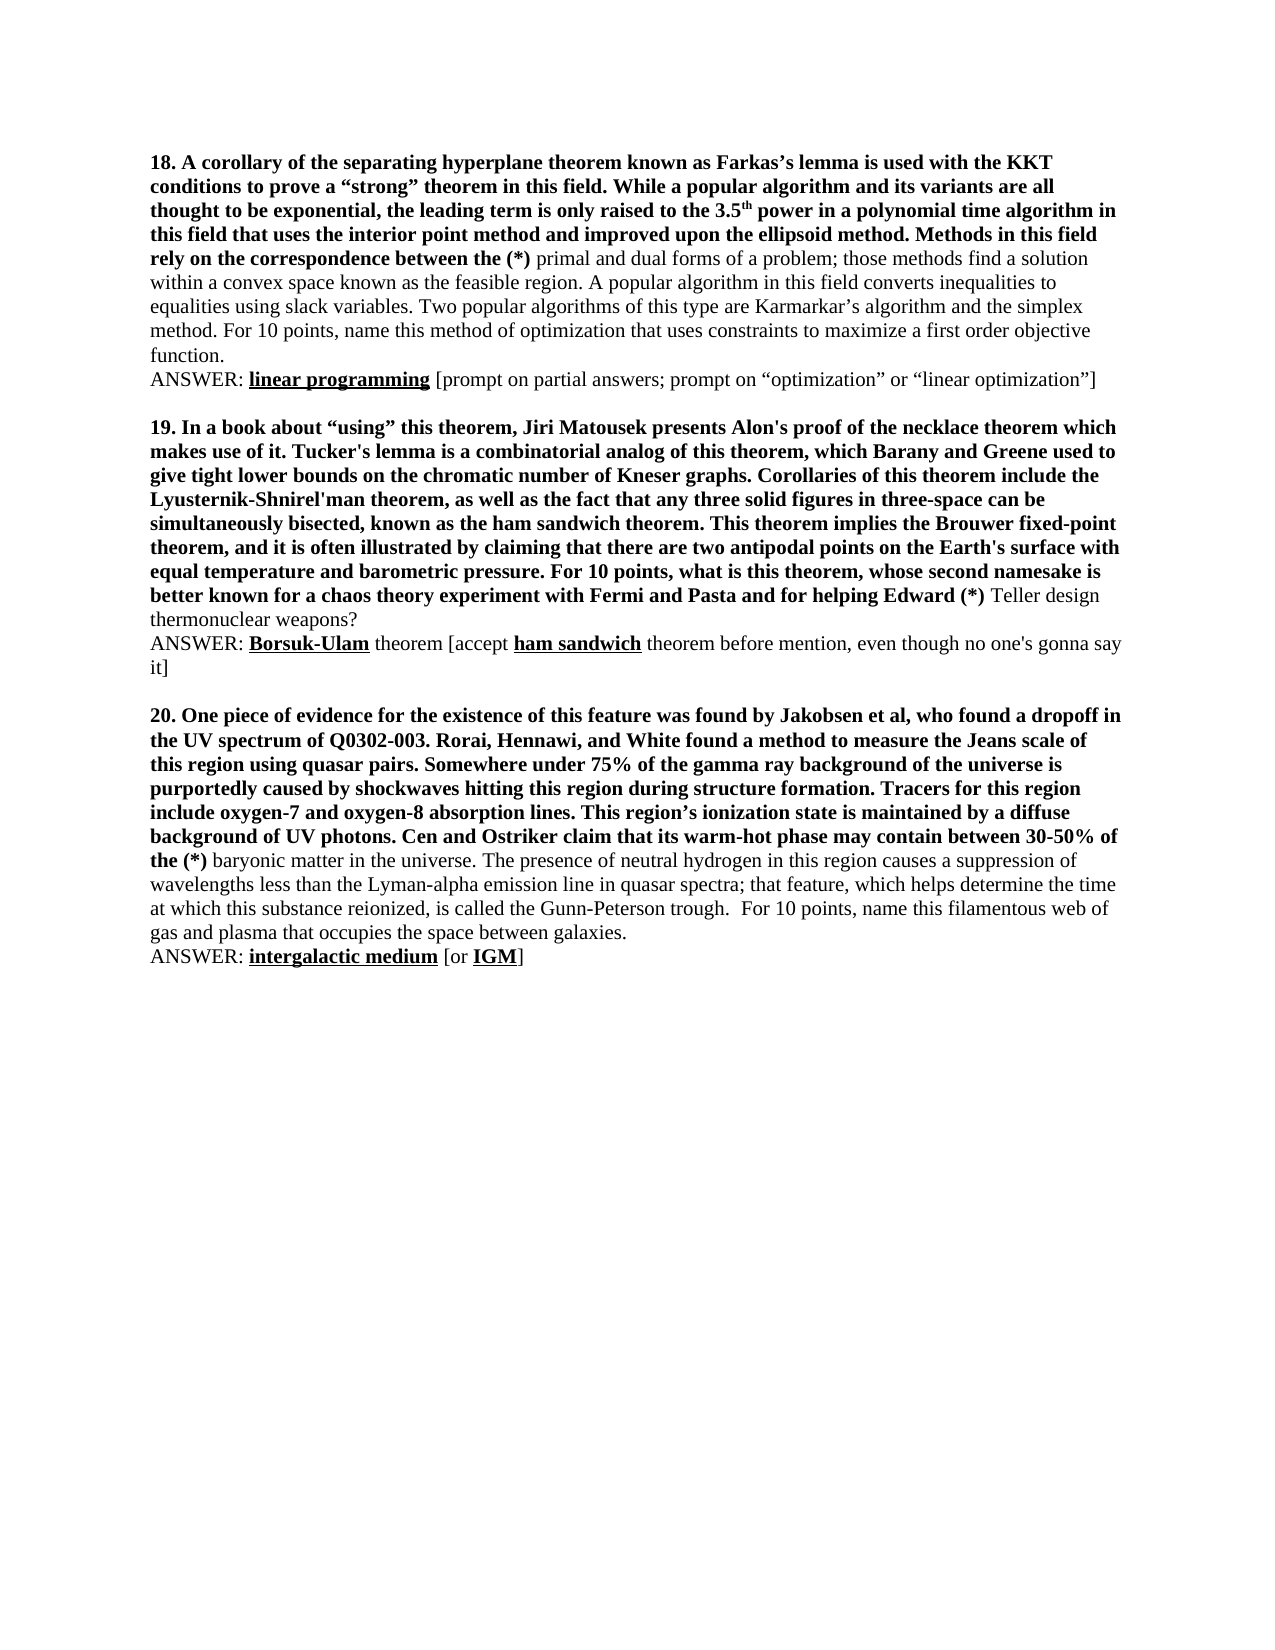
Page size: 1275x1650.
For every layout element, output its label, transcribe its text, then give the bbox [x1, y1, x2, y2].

text ANSWER: linear programming [prompt on partial answers; prompt on “optimization” or “linear optimization”] [150, 367, 1125, 391]
text ANSWER: Borsuk-Ulam theorem [accept ham sandwich theorem before mention, even though no one's gonna say it] [150, 631, 1125, 679]
text 19. In a book about “using” this theorem, Jiri Matousek presents Alon's proof of the necklace theorem which makes use of it. Tucker's lemma is a combinatorial analog of this theorem, which Barany and Greene used to give tight lower bounds on the chromatic number of Kneser graphs. Corollaries of this theorem include the Lyusternik-Shnirel'man theorem, as well as the fact that any three solid figures in three-space can be simultaneously bisected, known as the ham sandwich theorem. This theorem implies the Brouwer fixed-point theorem, and it is often illustrated by claiming that there are two antipodal points on the Earth's surface with equal temperature and barometric pressure. For 10 points, what is this theorem, whose second namesake is better known for a chaos theory experiment with Fermi and Pasta and for helping Edward (*) Teller design thermonuclear weapons? [150, 415, 1125, 631]
text 18. A corollary of the separating hyperplane theorem known as Farkas’s lemma is used with the KKT conditions to prove a “strong” theorem in this field. While a popular algorithm and its variants are all thought to be exponential, the leading term is only raised to the 3.5th power in a polynomial time algorithm in this field that uses the interior point method and improved upon the ellipsoid method. Methods in this field rely on the correspondence between the (*) primal and dual forms of a problem; those methods find a solution within a convex space known as the feasible region. A popular algorithm in this field converts inequalities to equalities using slack variables. Two popular algorithms of this type are Karmarkar’s algorithm and the simplex method. For 10 points, name this method of optimization that uses constraints to maximize a first order objective function. [150, 150, 1125, 367]
text 20. One piece of evidence for the existence of this feature was found by Jakobsen et al, who found a dropoff in the UV spectrum of Q0302-003. Rorai, Hennawi, and White found a method to measure the Jeans scale of this region using quasar pairs. Somewhere under 75% of the gamma ray background of the universe is purportedly caused by shockwaves hitting this region during structure formation. Tracers for this region include oxygen-7 and oxygen-8 absorption lines. This region’s ionization state is maintained by a diffuse background of UV photons. Cen and Ostriker claim that its warm-hot phase may contain between 30-50% of the (*) baryonic matter in the universe. The presence of neutral hydrogen in this region causes a suppression of wavelengths less than the Lyman-alpha emission line in quasar spectra; that feature, which helps determine the time at which this substance reionized, is called the Gunn-Peterson trough. For 10 points, name this filamentous web of gas and plasma that occupies the space between galaxies. [150, 703, 1125, 944]
text ANSWER: intergalactic medium [or IGM] [150, 944, 1125, 968]
